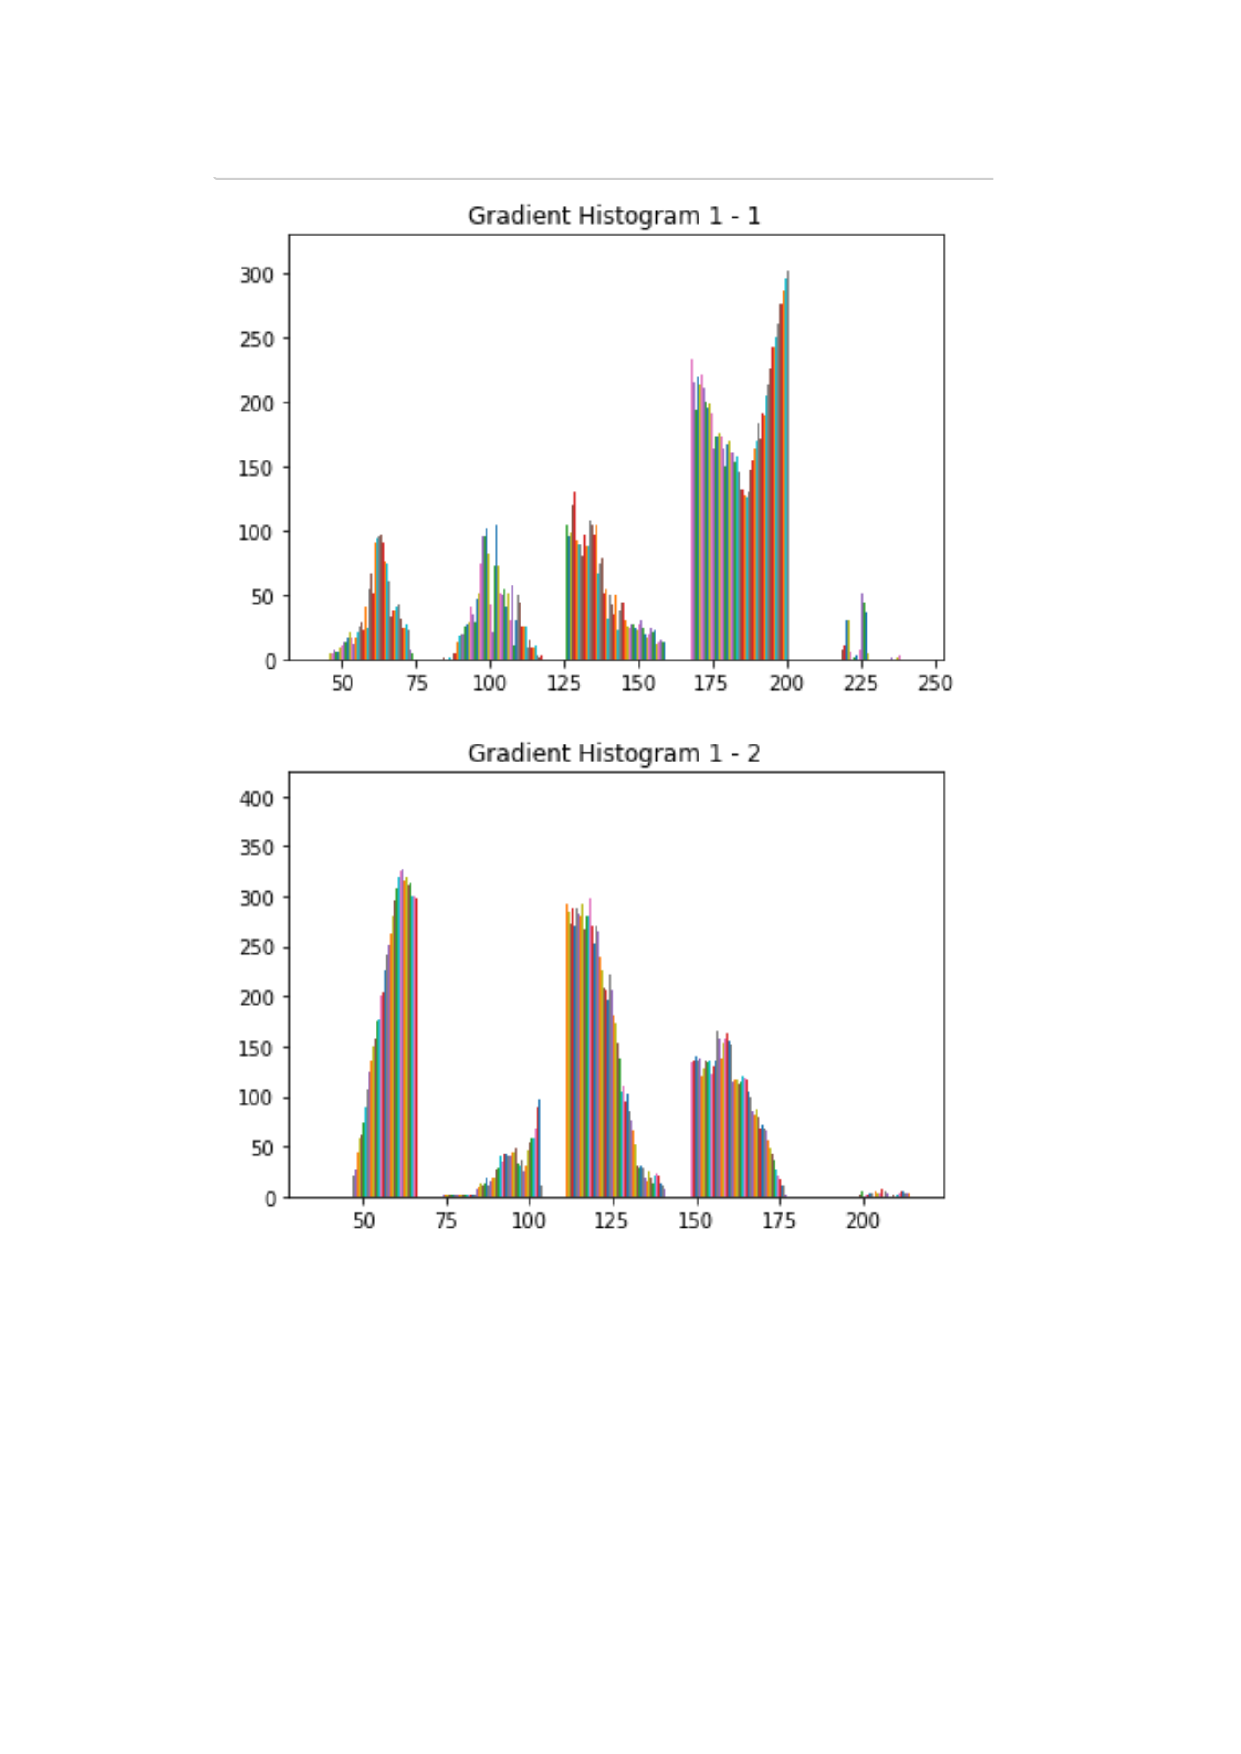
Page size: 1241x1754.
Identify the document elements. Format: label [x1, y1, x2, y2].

picture [191, 177, 994, 1245]
